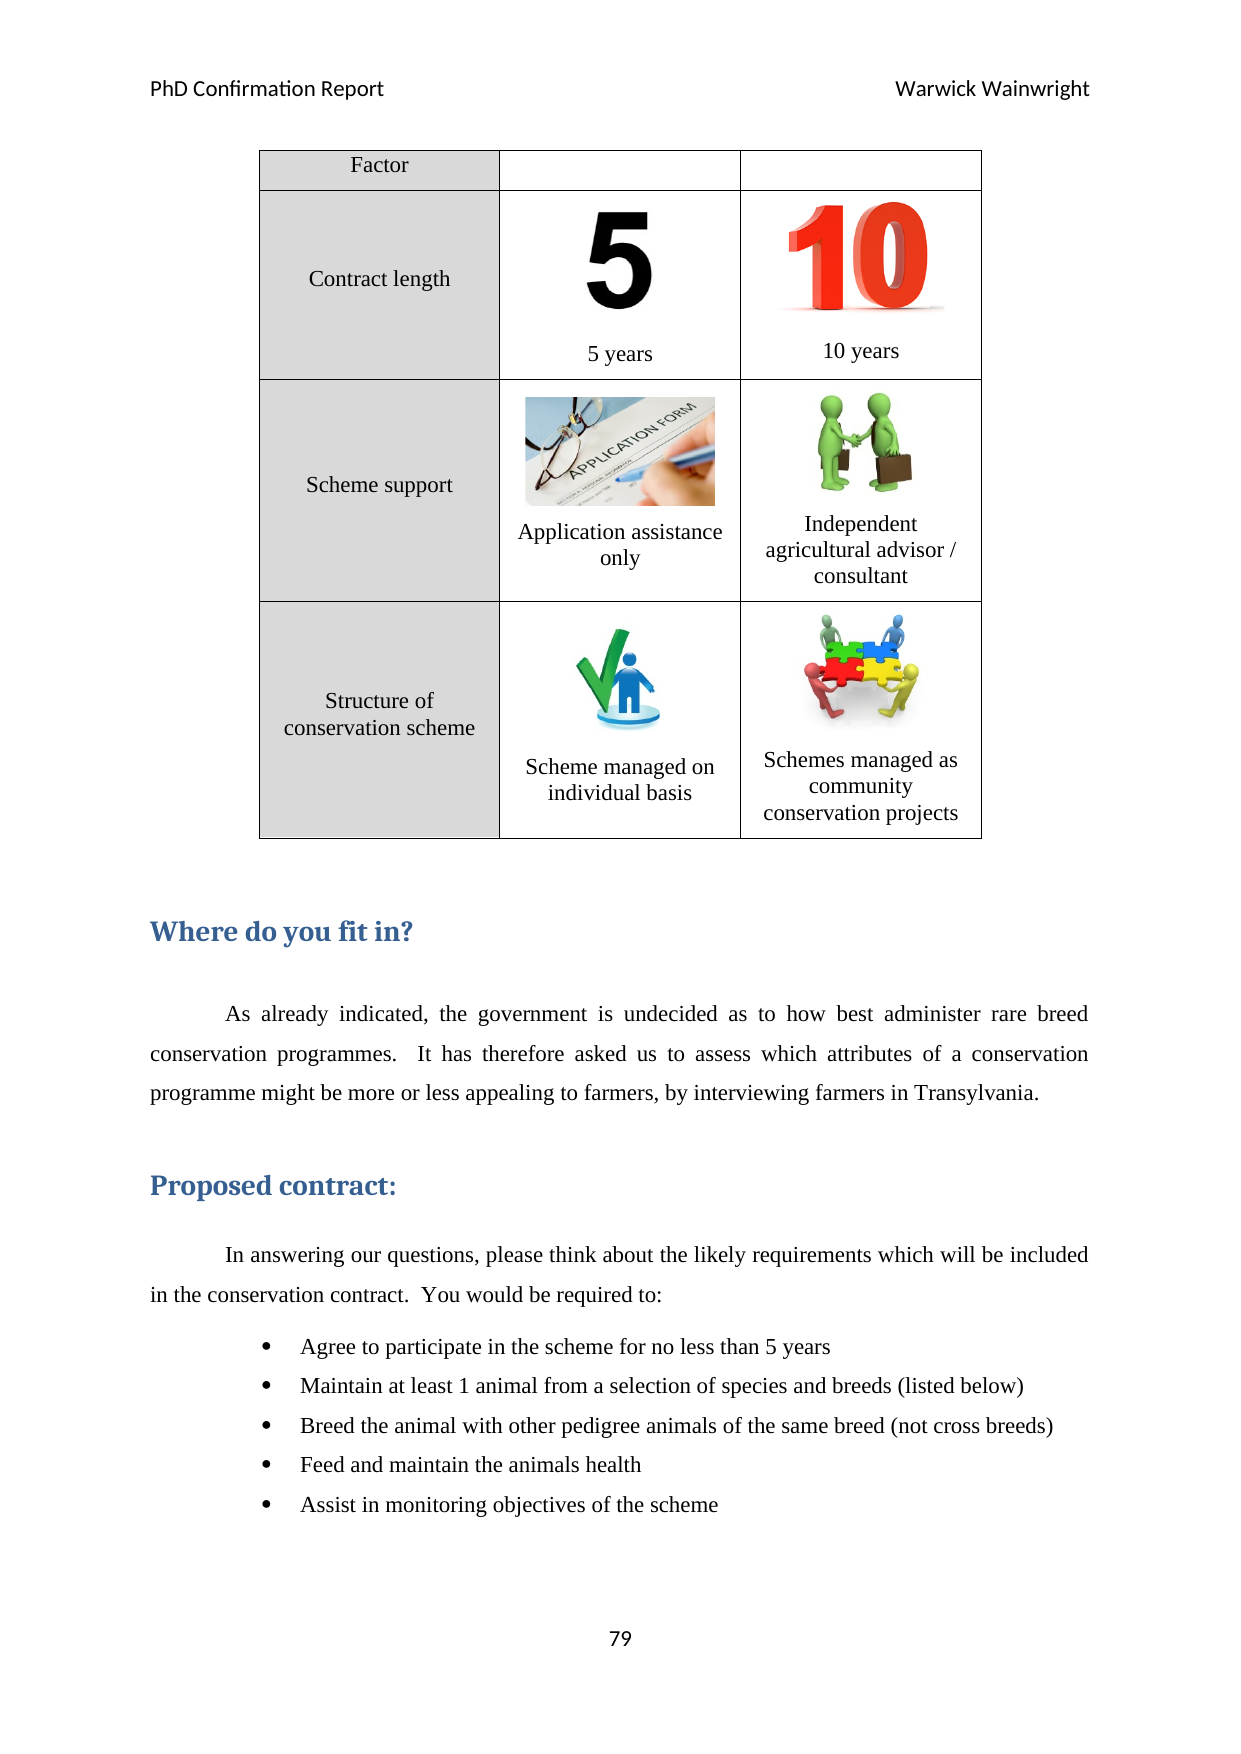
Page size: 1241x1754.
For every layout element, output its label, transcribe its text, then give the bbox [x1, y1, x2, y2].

table_cell 10 years [741, 191, 981, 379]
picture [560, 621, 680, 741]
picture [777, 194, 945, 325]
picture [795, 602, 927, 734]
table_header [741, 151, 981, 190]
table_cell 5 years [500, 191, 740, 379]
table_header [500, 151, 740, 190]
picture [802, 380, 920, 497]
table_cell Contract length [260, 191, 499, 379]
text Proposed contract: [150, 1169, 1090, 1202]
table_cell Scheme support [260, 380, 499, 601]
text Where do you fit in? [150, 915, 1090, 948]
list Breed the animal with other pedigree animals of the same breed (not cross breeds) [262, 1412, 1090, 1438]
table_cell Independent agricultural advisor / consultant [741, 380, 981, 601]
picture [525, 397, 715, 506]
text In answering our questions, please think about the likely requirements which will be included in the conservation contract. You would be required to: [150, 1241, 1090, 1307]
table_cell Schemes managed as community conservation projects [741, 602, 981, 837]
list Assist in monitoring objectives of the scheme [262, 1491, 1090, 1517]
table_header Factor [260, 151, 499, 190]
table_cell Structure of conservation scheme [260, 602, 499, 837]
table_cell Scheme managed on individual basis [500, 602, 740, 837]
text As already indicated, the government is undecided as to how best administer rare breed conservation programmes. It has therefore asked us to assess which attributes of a conservation programme might be more or less appealing to farmers, by interviewing farmers in Transylvania. [150, 1000, 1090, 1106]
list Maintain at least 1 animal from a selection of species and breeds (listed below) [262, 1372, 1090, 1398]
list Feed and maintain the animals health [262, 1451, 1090, 1477]
table_cell Application assistance only [500, 380, 740, 601]
picture [567, 191, 673, 328]
list Agree to participate in the scheme for no less than 5 years [262, 1333, 1090, 1359]
